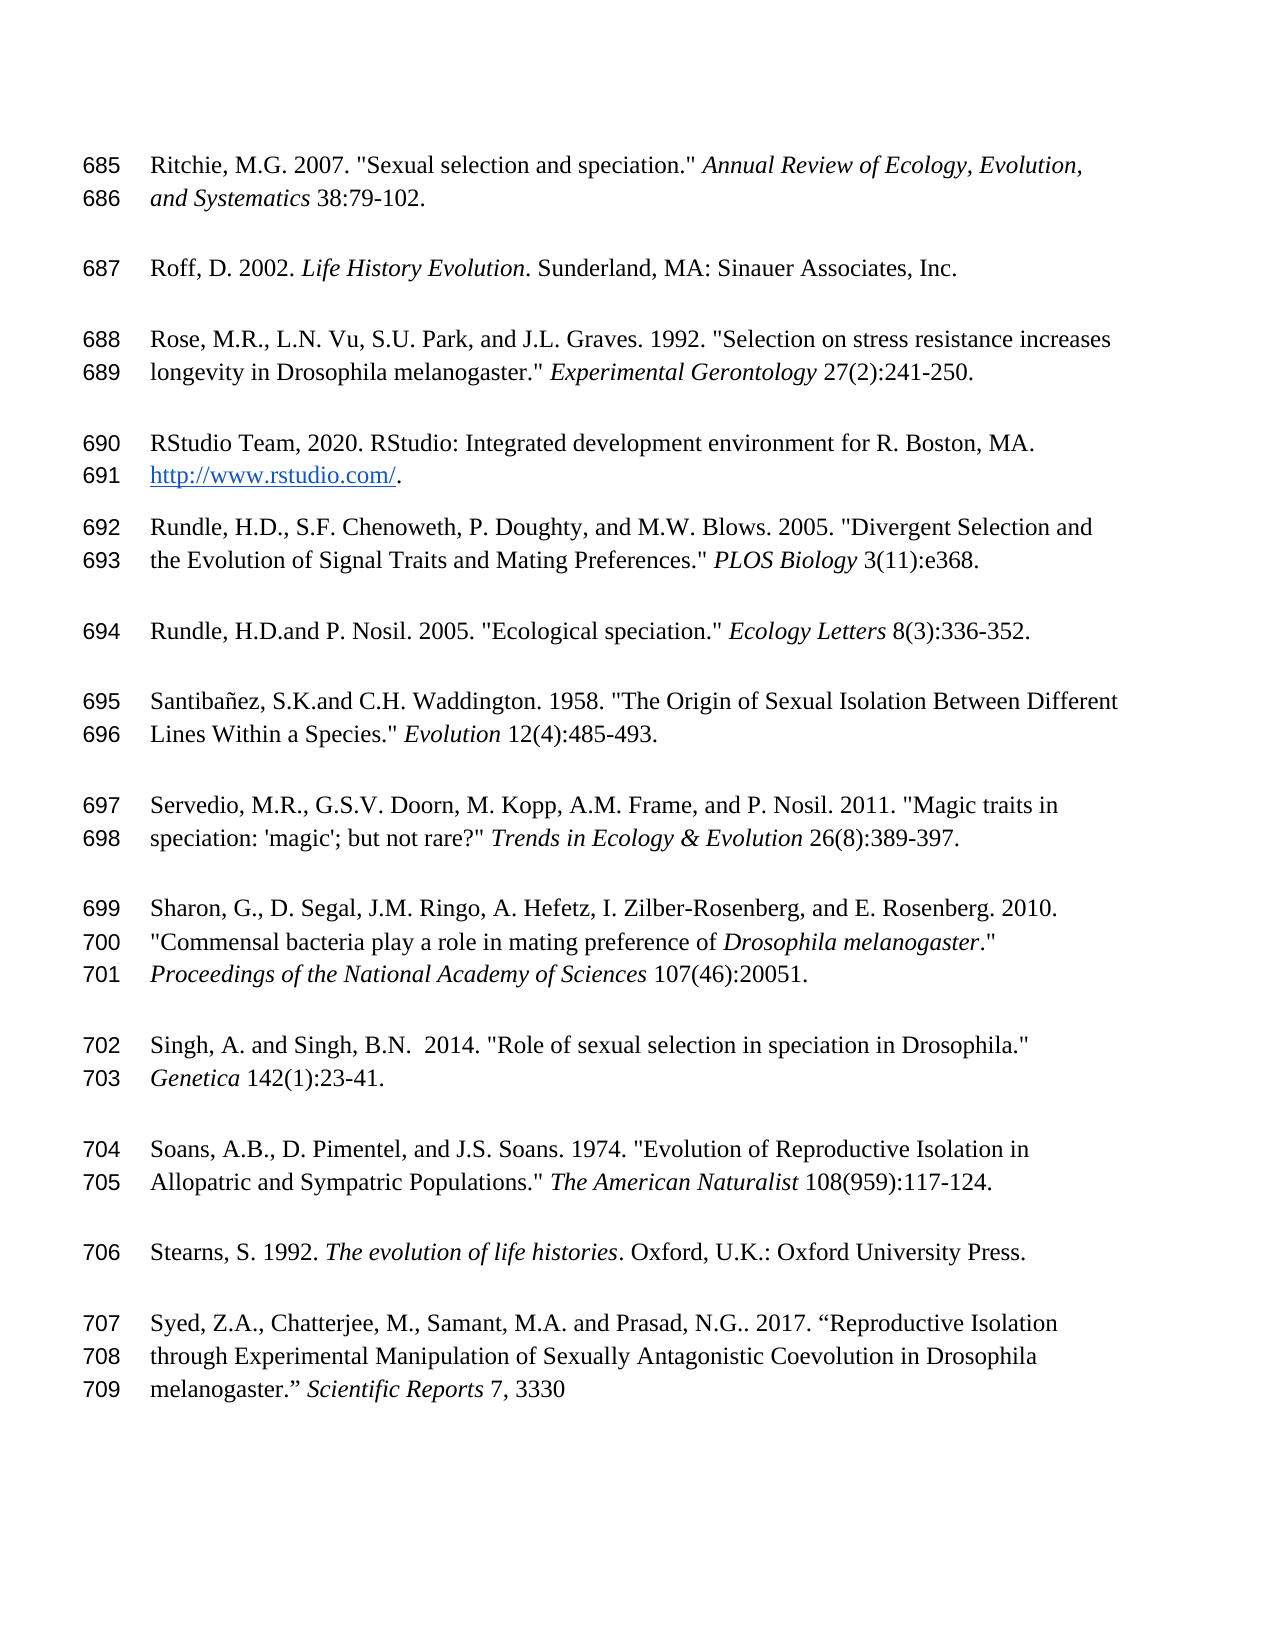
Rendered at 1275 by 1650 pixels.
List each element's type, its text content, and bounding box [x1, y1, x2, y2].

text Singh, A. and Singh, B.N. 2014. "Role of sexual selection in speciation in Drosophila." Genetica 142(1):23-41. [150, 1030, 1125, 1092]
text Soans, A.B., D. Pimentel, and J.S. Soans. 1974. "Evolution of Reproductive Isolation in Allopatric and Sympatric Populations." The American Naturalist 108(959):117-124. [150, 1134, 1125, 1195]
text Syed, Z.A., Chatterjee, M., Samant, M.A. and Prasad, N.G.. 2017. “Reproductive Isolation through Experimental Manipulation of Sexually Antagonistic Coevolution in Drosophila melanogaster.” Scientific Reports 7, 3330 [150, 1308, 1125, 1402]
text Servedio, M.R., G.S.V. Doorn, M. Kopp, A.M. Frame, and P. Nosil. 2011. "Magic traits in speciation: 'magic'; but not rare?" Trends in Ecology & Evolution 26(8):389-397. [150, 790, 1125, 852]
text Santibañez, S.K.and C.H. Waddington. 1958. "The Origin of Sexual Isolation Between Different Lines Within a Species." Evolution 12(4):485-493. [150, 686, 1125, 748]
text Rundle, H.D.and P. Nosil. 2005. "Ecological speciation." Ecology Letters 8(3):336-352. [150, 616, 1125, 645]
text Roff, D. 2002. Life History Evolution. Sunderland, MA: Sinauer Associates, Inc. [150, 253, 1125, 282]
text Rose, M.R., L.N. Vu, S.U. Park, and J.L. Graves. 1992. "Selection on stress resistance increases longevity in Drosophila melanogaster." Experimental Gerontology 27(2):241-250. [150, 324, 1125, 386]
text Stearns, S. 1992. The evolution of life histories. Oxford, U.K.: Oxford University Press. [150, 1237, 1125, 1266]
text RStudio Team, 2020. RStudio: Integrated development environment for R. Boston, MA. http://www.rstudio.com/. [150, 428, 1125, 489]
text Ritchie, M.G. 2007. "Sexual selection and speciation." Annual Review of Ecology, Evolution, and Systematics 38:79-102. [150, 150, 1125, 212]
text Rundle, H.D., S.F. Chenoweth, P. Doughty, and M.W. Blows. 2005. "Divergent Selection and the Evolution of Signal Traits and Mating Preferences." PLOS Biology 3(11):e368. [150, 512, 1125, 574]
text Sharon, G., D. Segal, J.M. Ringo, A. Hefetz, I. Zilber-Rosenberg, and E. Rosenberg. 2010. "Commensal bacteria play a role in mating preference of Drosophila melanogaster." Proceedings of the National Academy of Sciences 107(46):20051. [150, 893, 1125, 988]
